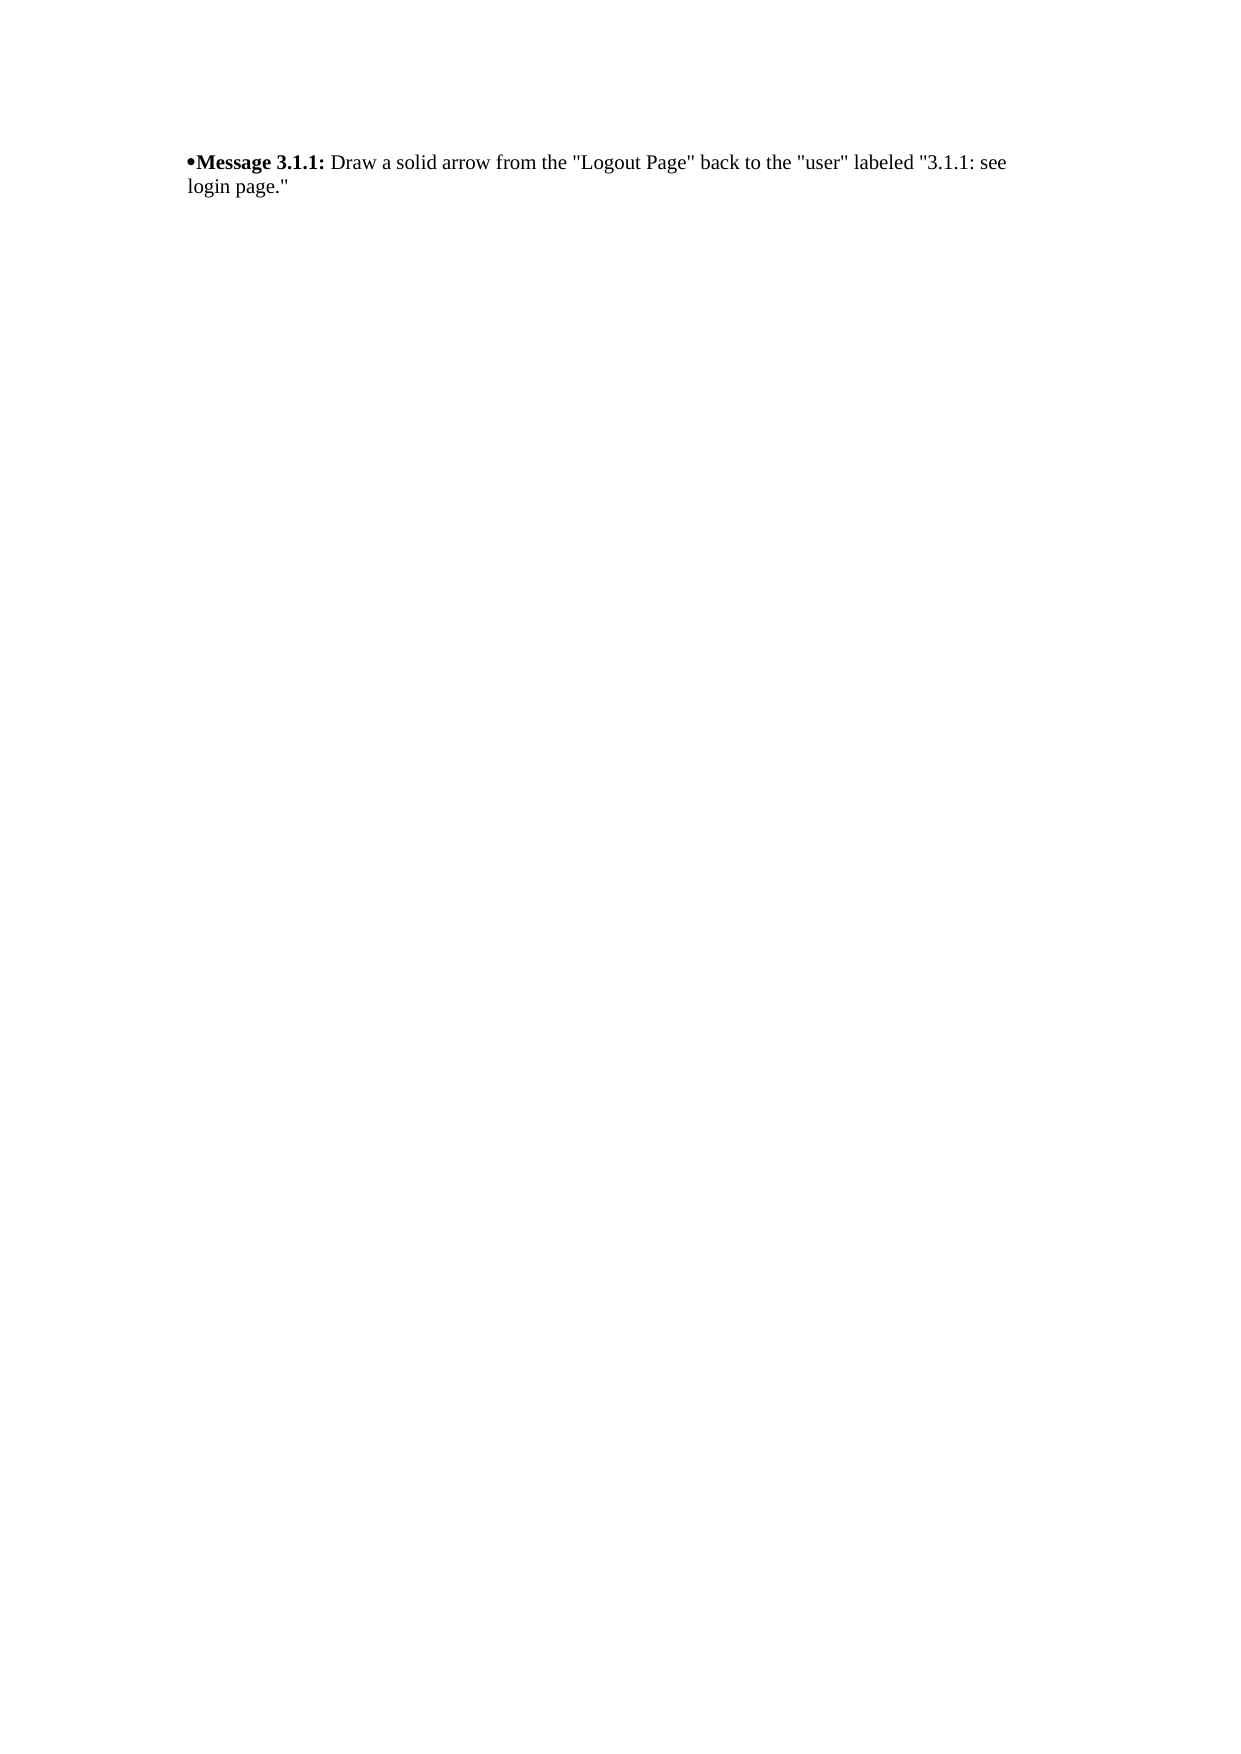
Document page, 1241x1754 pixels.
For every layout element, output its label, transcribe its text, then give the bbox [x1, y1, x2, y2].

text ·Message 3.1.1: Draw a solid arrow from the "Logout Page" back to the "user" labeled "3.1.1: see login page." [187, 150, 1053, 198]
